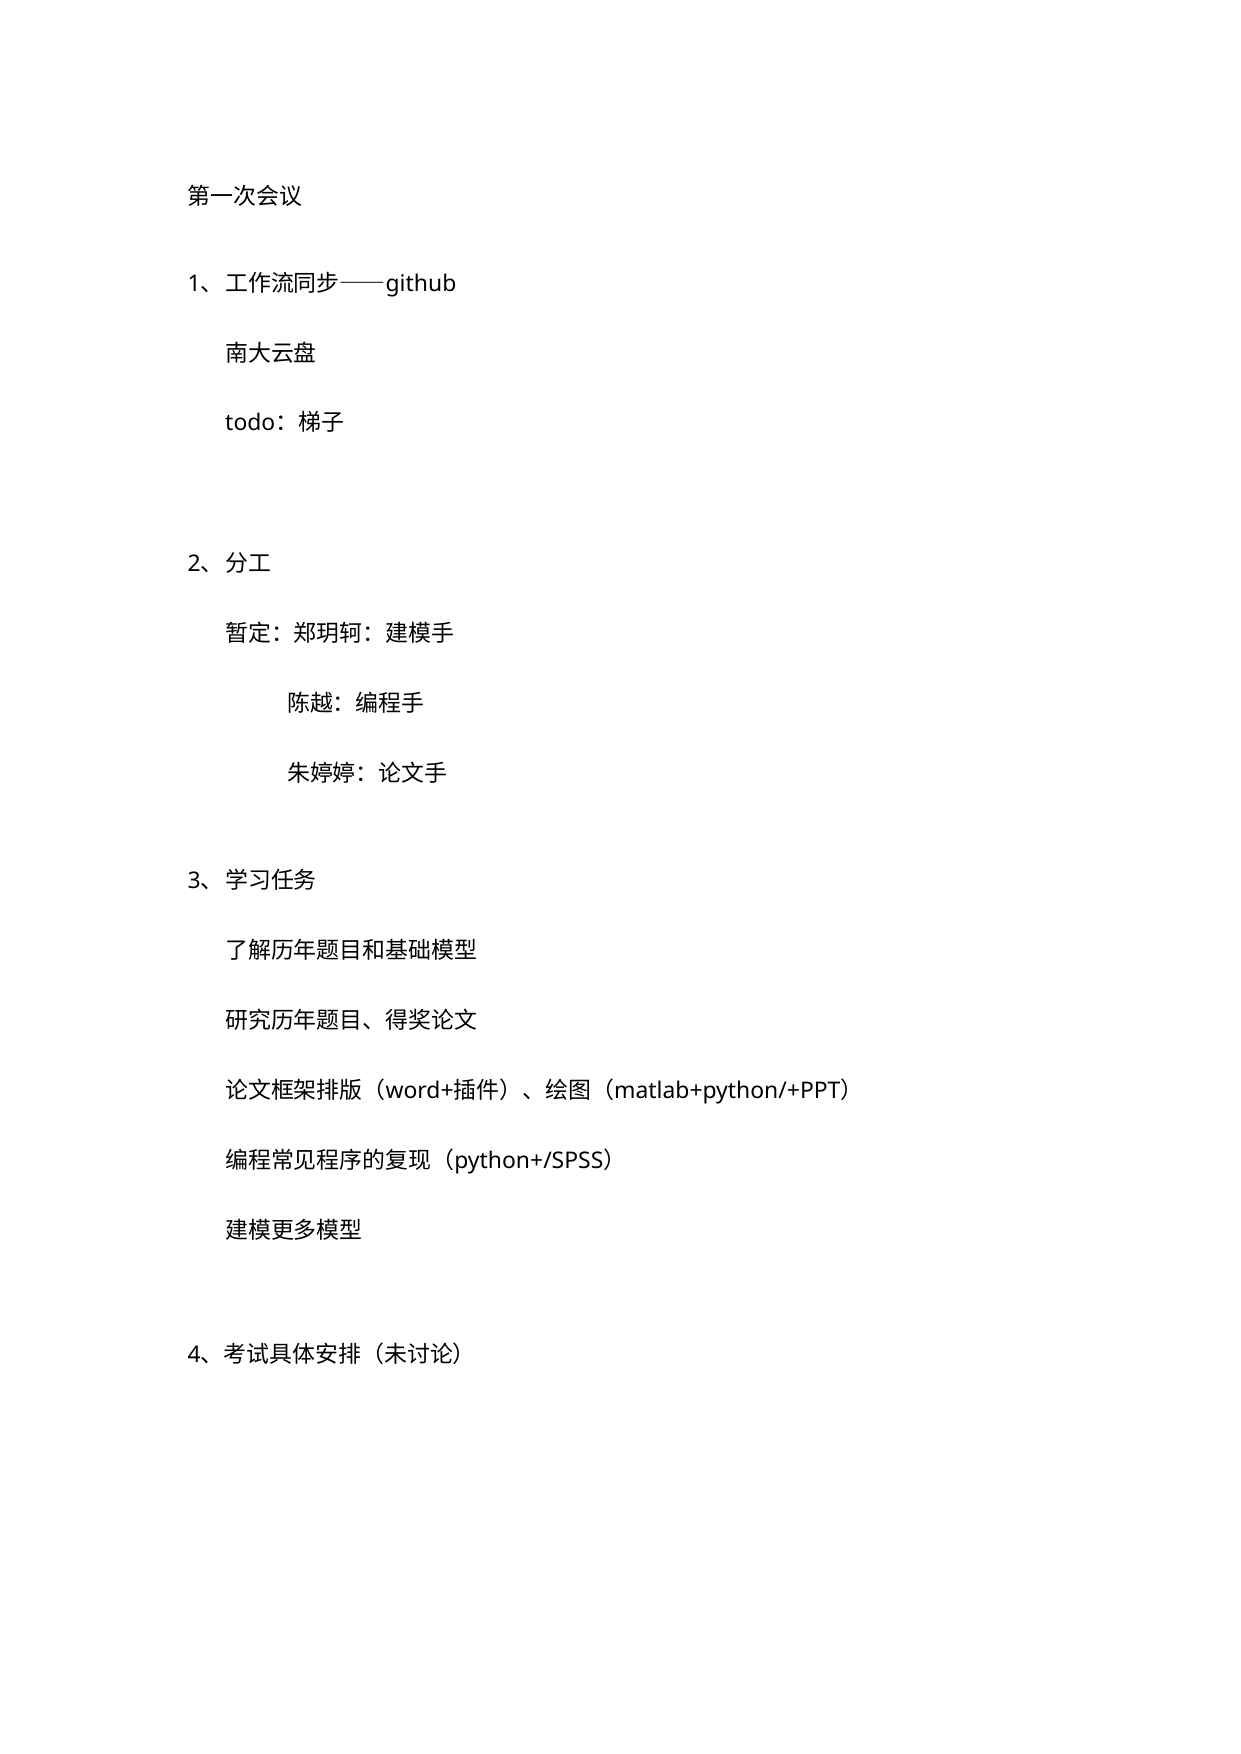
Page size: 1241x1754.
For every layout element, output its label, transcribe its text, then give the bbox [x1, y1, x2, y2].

list 工作流同步——github [187, 248, 1053, 313]
list 研究历年题目、得奖论文 [225, 986, 1053, 1051]
list 分工 [187, 529, 1053, 594]
list 朱婷婷：论文手 [225, 739, 1053, 804]
list 建模更多模型 [225, 1196, 1053, 1261]
list 学习任务 [187, 846, 1053, 911]
list 暂定：郑玥轲：建模手 [225, 599, 1053, 664]
list todo：梯子 [225, 388, 1053, 453]
list 论文框架排版（word+插件）、绘图（matlab+python/+PPT） [225, 1056, 1053, 1121]
text 4、考试具体安排（未讨论） [187, 1319, 1053, 1384]
list 编程常见程序的复现（python+/SPSS） [225, 1126, 1053, 1191]
list 了解历年题目和基础模型 [225, 916, 1053, 981]
text 第一次会议 [187, 162, 1053, 227]
list 陈越：编程手 [225, 669, 1053, 734]
list 南大云盘 [225, 318, 1053, 383]
